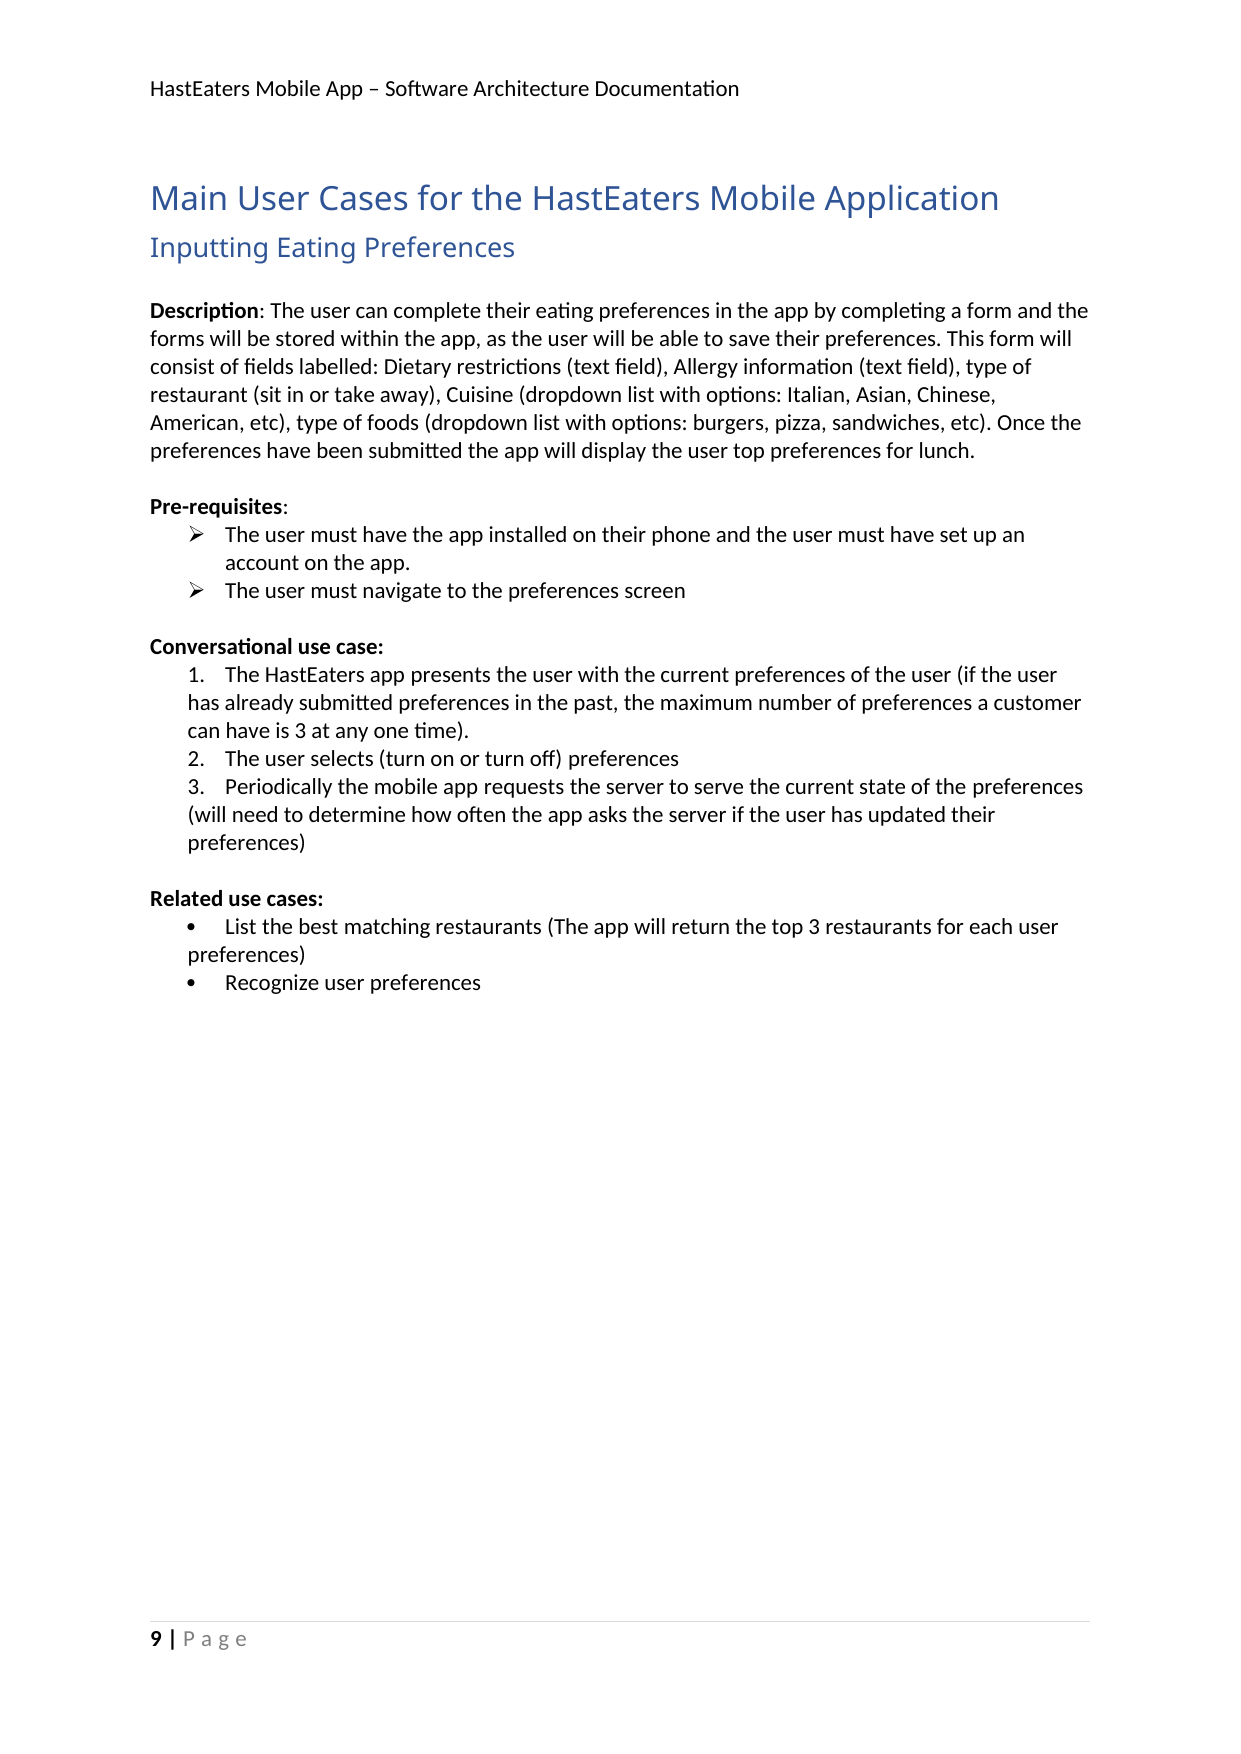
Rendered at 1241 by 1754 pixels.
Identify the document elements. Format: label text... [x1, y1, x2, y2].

text Pre-requisites: [150, 492, 1090, 520]
list The user must have the app installed on their phone and the user must have set up an account on the app. [187, 520, 1090, 576]
subtitle Inputting Eating Preferences [150, 228, 1090, 265]
list Recognize user preferences [187, 968, 1090, 996]
list List the best matching restaurants (The app will return the top 3 restaurants for each user preferences) [187, 912, 1090, 968]
list The user must navigate to the preferences screen [187, 576, 1090, 604]
text Related use cases: [150, 884, 1090, 912]
subtitle Main User Cases for the HastEaters Mobile Application [150, 175, 1090, 220]
text Description: The user can complete their eating preferences in the app by completing a form and the forms will be stored within the app, as the user will be able to save their preferences. This form will consist of fields labelled: Dietary restrictions (text field), Allergy information (text field), type of restaurant (sit in or take away), Cuisine (dropdown list with options: Italian, Asian, Chinese, American, etc), type of foods (dropdown list with options: burgers, pizza, sandwiches, etc). Once the preferences have been submitted the app will display the user top preferences for lunch. [150, 296, 1090, 464]
text Conversational use case: [150, 632, 1090, 660]
list The HastEaters app presents the user with the current preferences of the user (if the user has already submitted preferences in the past, the maximum number of preferences a customer can have is 3 at any one time). [187, 660, 1090, 744]
list The user selects (turn on or turn off) preferences [187, 744, 1090, 772]
list Periodically the mobile app requests the server to serve the current state of the preferences (will need to determine how often the app asks the server if the user has updated their preferences) [187, 772, 1090, 856]
